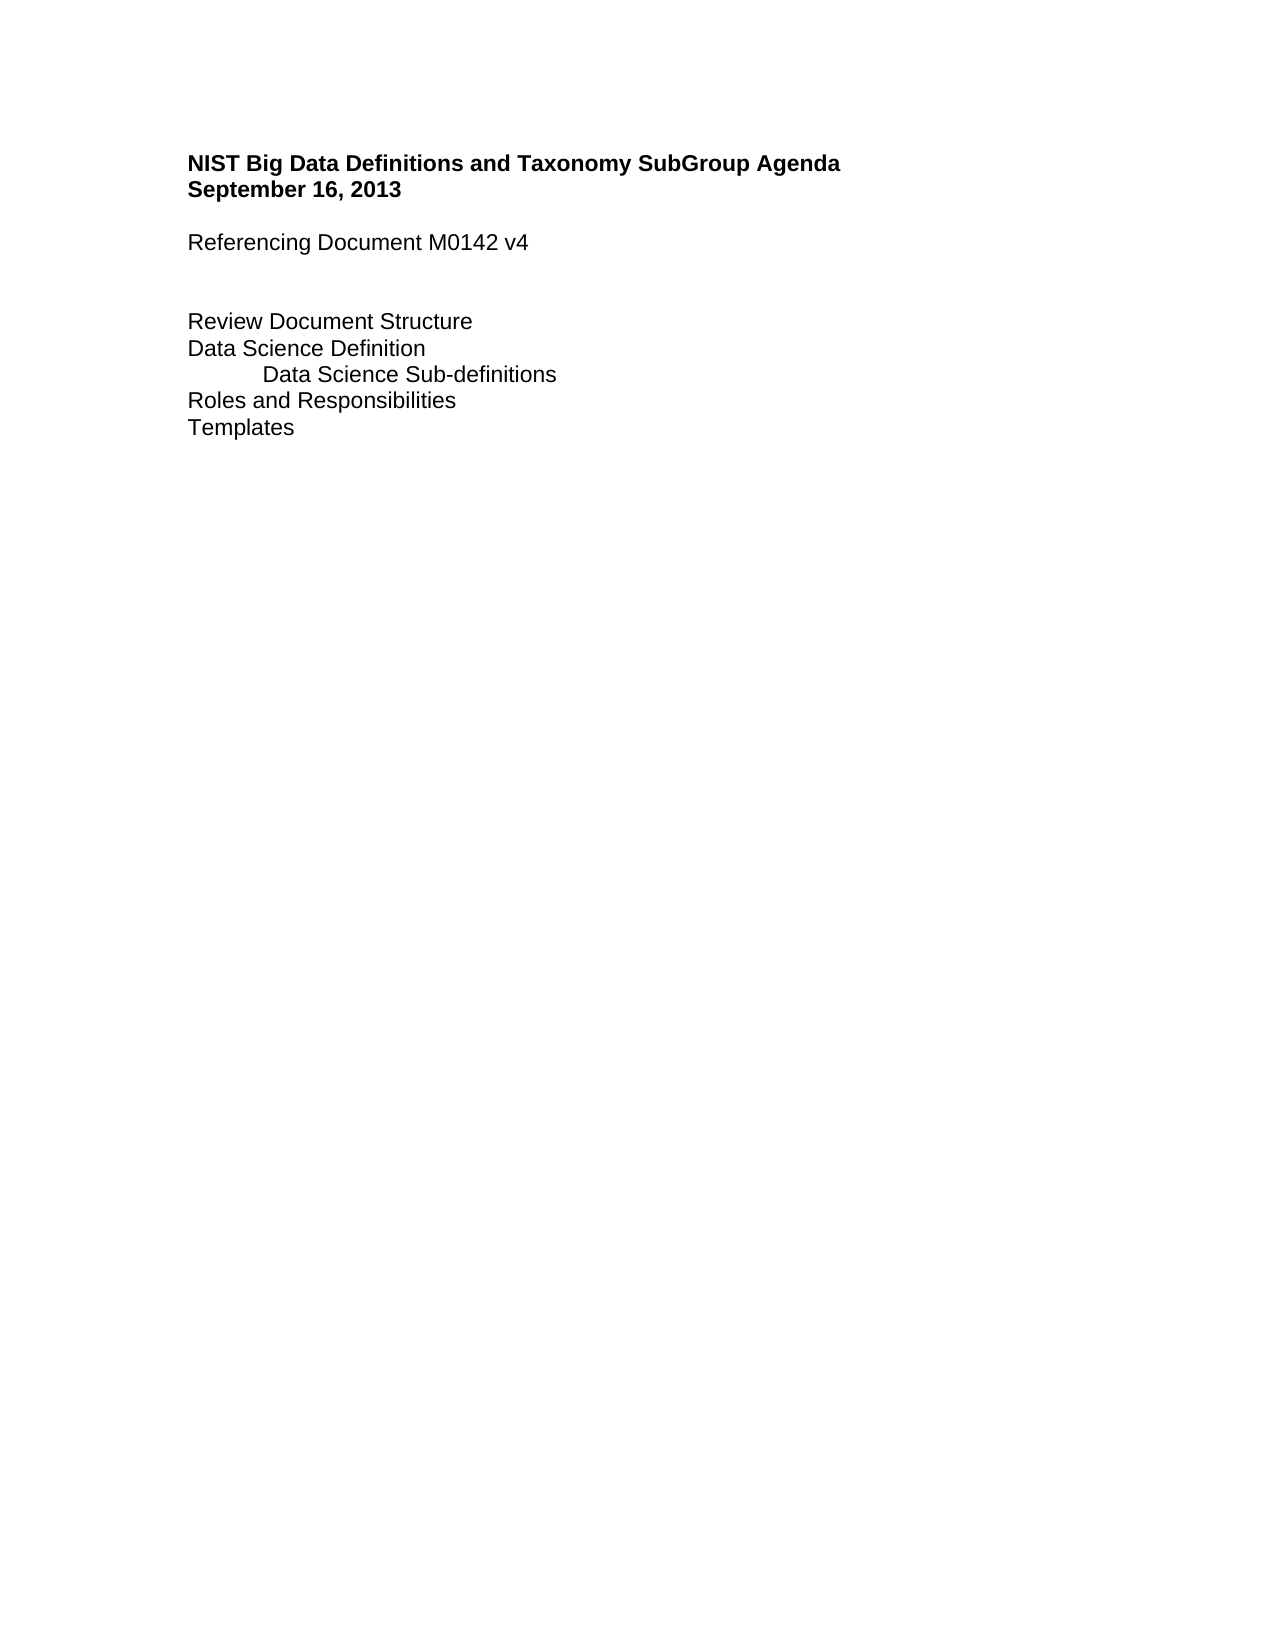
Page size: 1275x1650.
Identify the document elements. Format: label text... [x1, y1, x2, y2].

text NIST Big Data Definitions and Taxonomy SubGroup Agenda [187, 150, 1087, 176]
text Roles and Responsibilities [187, 387, 1087, 413]
text Templates [187, 413, 1087, 440]
text Data Science Sub-definitions [187, 361, 1087, 387]
text Review Document Structure [187, 308, 1087, 334]
text Data Science Definition [187, 334, 1087, 361]
text September 16, 2013 [187, 176, 1087, 203]
text Referencing Document M0142 v4 [187, 229, 1087, 255]
